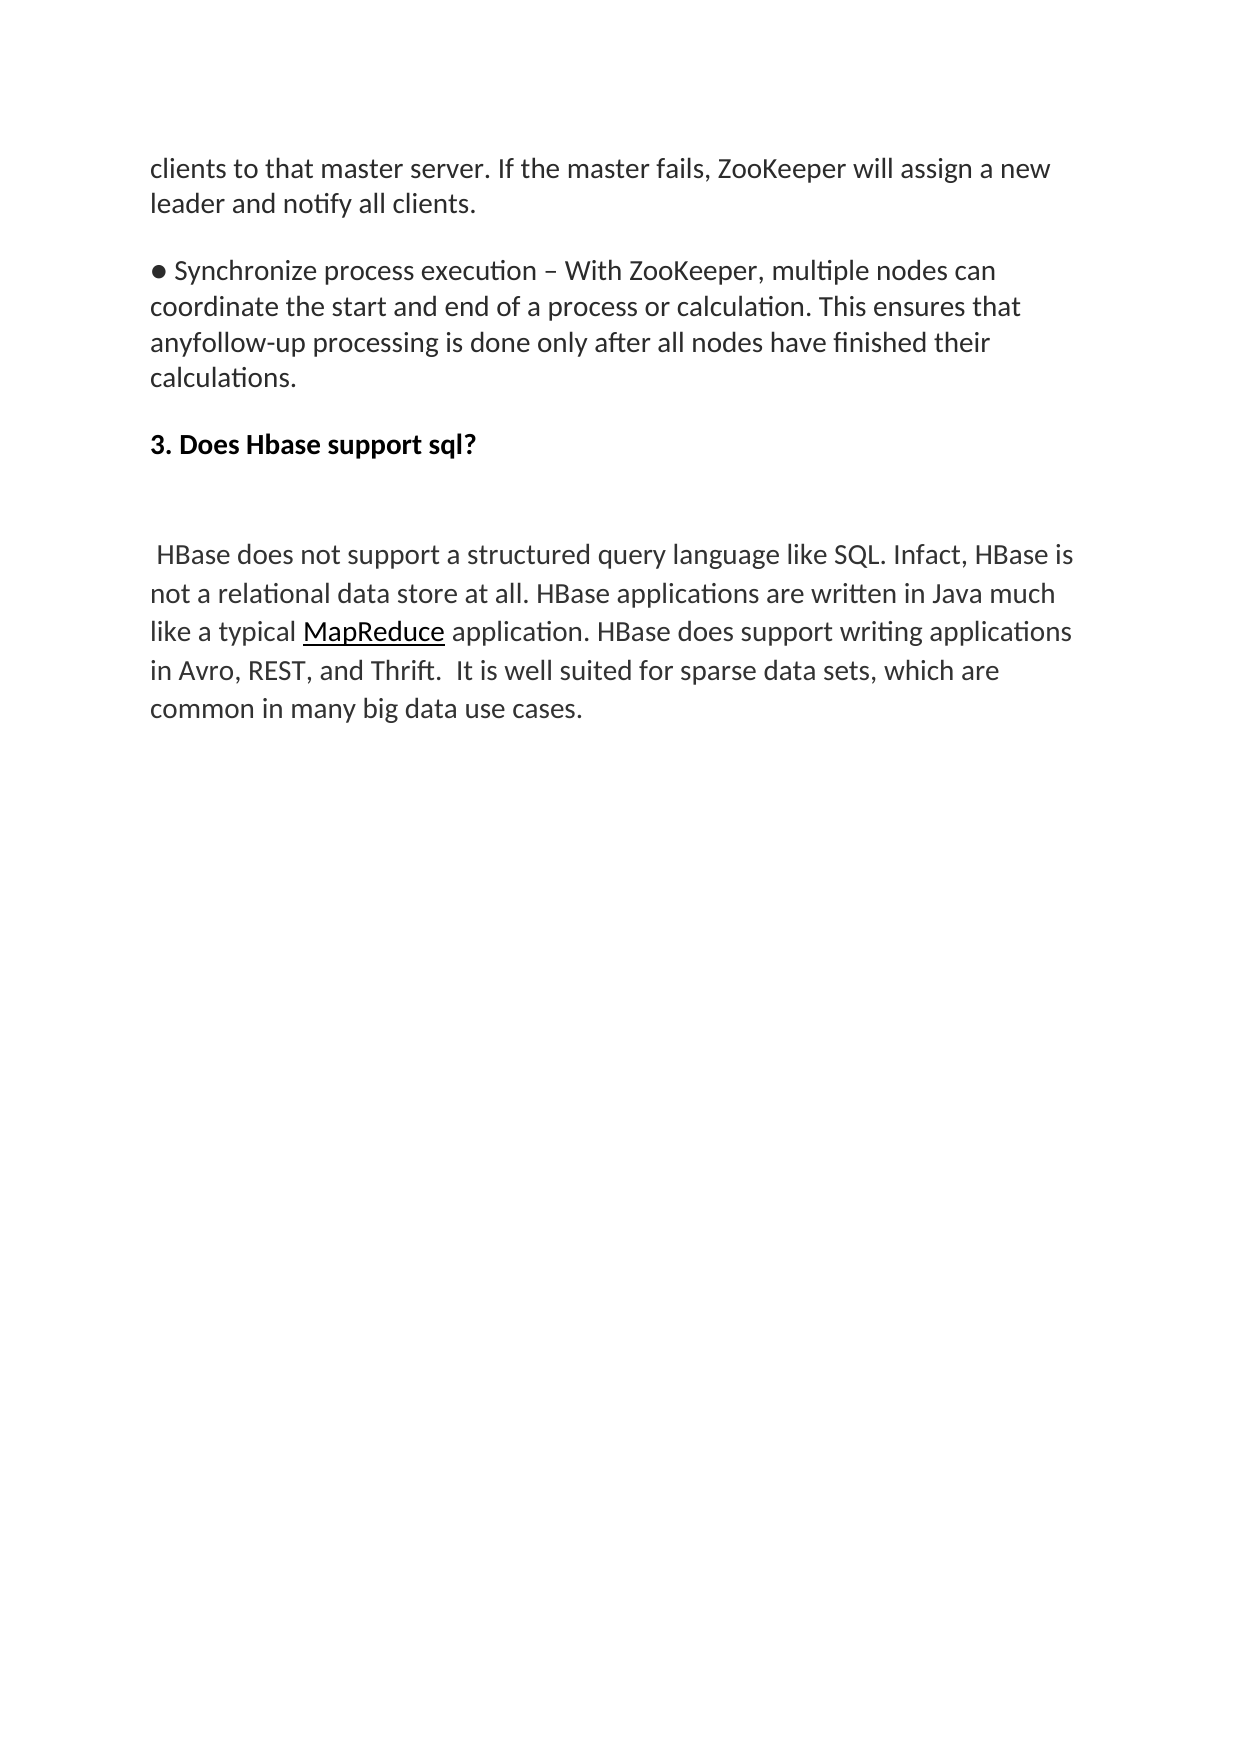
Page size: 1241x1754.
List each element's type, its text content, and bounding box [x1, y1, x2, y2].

text HBase does not support a structured query language like SQL. Infact, HBase is not a relational data store at all. HBase applications are written in Java much like a typical MapReduce application. HBase does support writing applications in Avro, REST, and Thrift. It is well suited for sparse data sets, which are common in many big data use cases. [150, 536, 1090, 726]
text ● Synchronize process execution – With ZooKeeper, multiple nodes can coordinate the start and end of a process or calculation. This ensures that anyfollow-up processing is done only after all nodes have finished their calculations. [150, 252, 1090, 395]
text 3. Does Hbase support sql? [150, 426, 1090, 462]
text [150, 150, 1090, 221]
